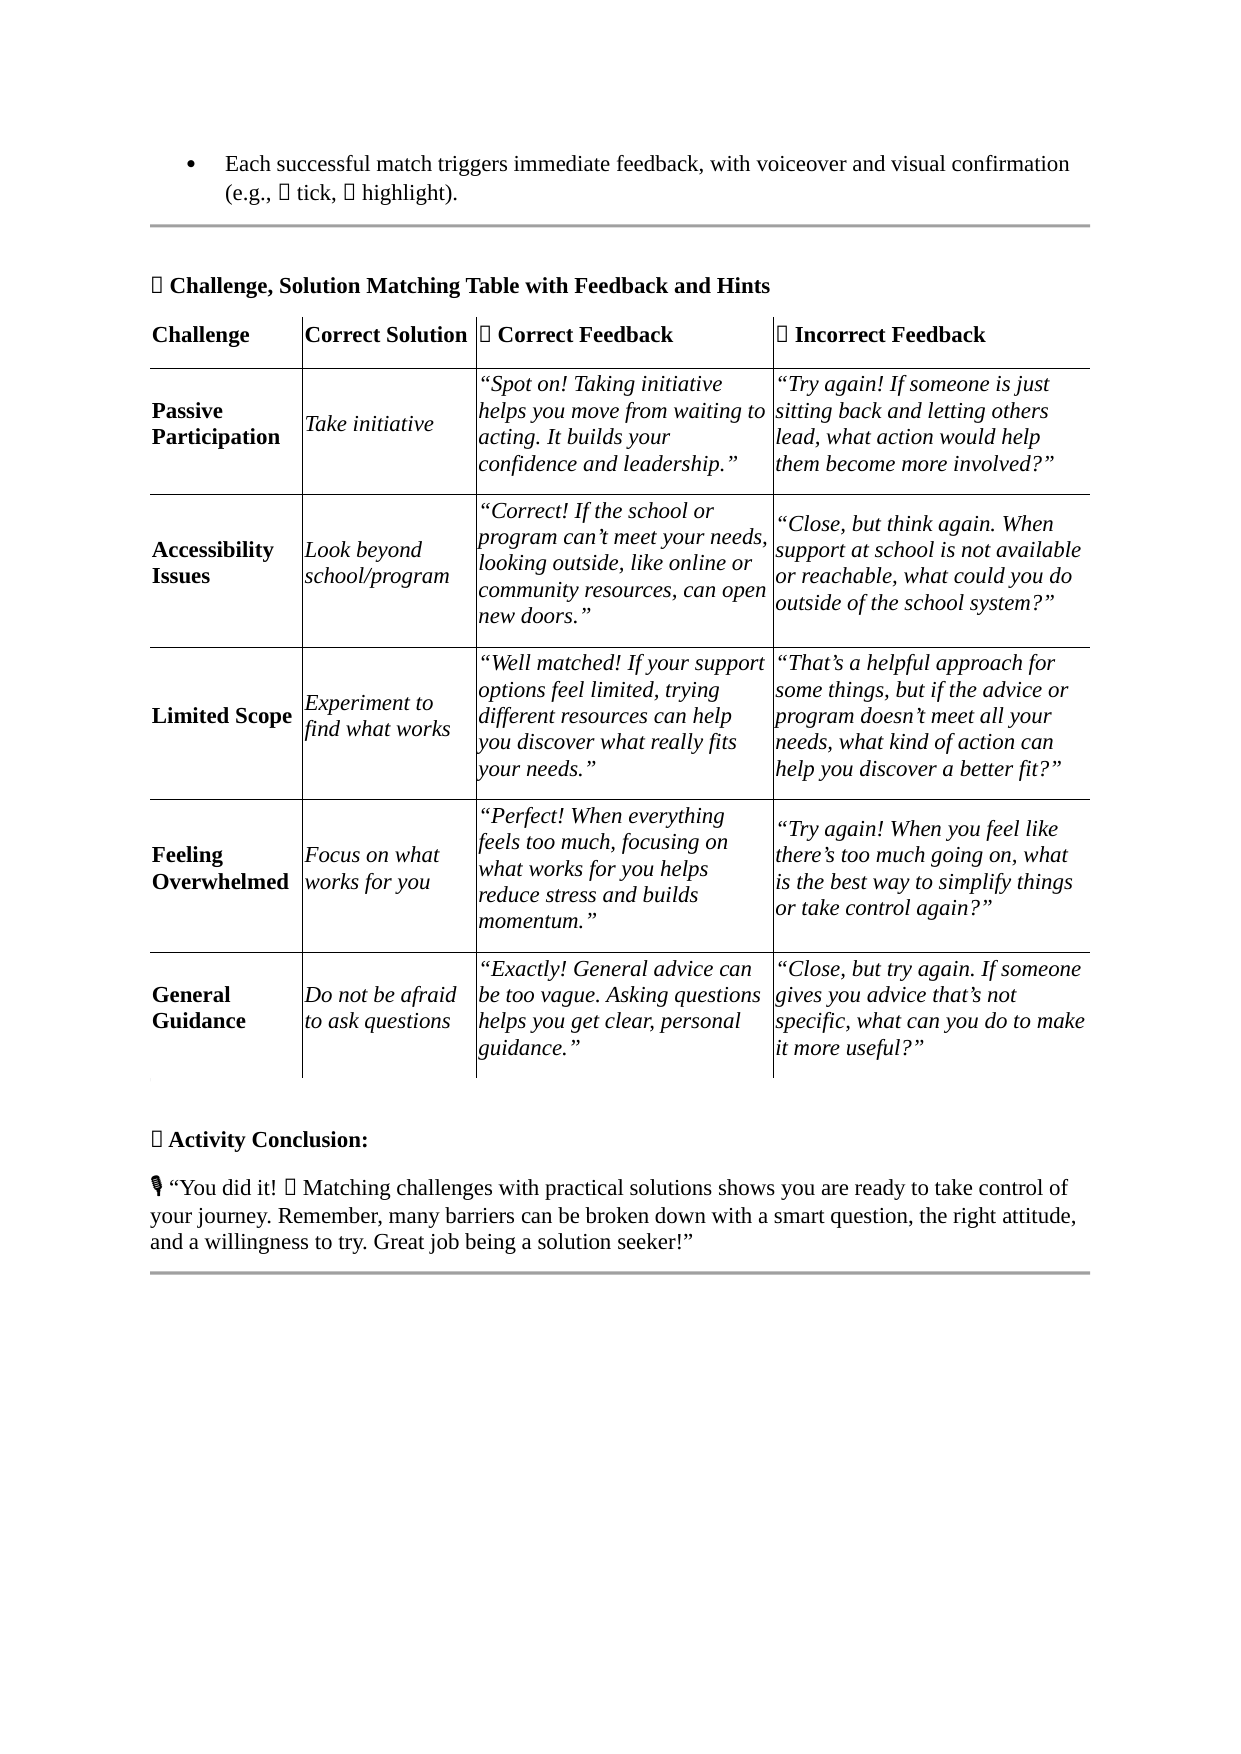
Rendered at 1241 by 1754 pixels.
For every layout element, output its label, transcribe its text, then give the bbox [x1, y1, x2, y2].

table_cell “Try again! If someone is just sitting back and letting others lead, what action would help them become more involved?” [774, 369, 1090, 494]
table_cell “Correct! If the school or program can’t meet your needs, looking outside, like online or community resources, can open new doors.” [477, 495, 773, 647]
table_cell Limited Scope [150, 648, 302, 799]
table_cell Experiment to find what works [303, 648, 476, 799]
table_header ✅ Correct Feedback [477, 317, 773, 368]
table_cell “Close, but try again. If someone gives you advice that’s not specific, what can you do to make it more useful?” [774, 953, 1090, 1078]
table_header Correct Solution [303, 317, 476, 368]
table_cell “Spot on! Taking initiative helps you move from waiting to acting. It builds your confidence and leadership.” [477, 369, 773, 494]
table_cell “Perfect! When everything feels too much, focusing on what works for you helps reduce stress and builds momentum.” [477, 800, 773, 952]
table_header Challenge [150, 317, 302, 368]
table_cell Focus on what works for you [303, 800, 476, 952]
table_cell “Try again! When you feel like there’s too much going on, what is the best way to simplify things or take control again?” [774, 800, 1090, 952]
table_cell “That’s a helpful approach for some things, but if the advice or program doesn’t meet all your needs, what kind of action can help you discover a better fit?” [774, 648, 1090, 799]
text 🏁 Activity Conclusion: [150, 1123, 1090, 1154]
table_cell Accessibility Issues [150, 495, 302, 647]
table_cell Look beyond school/program [303, 495, 476, 647]
table_cell Take initiative [303, 369, 476, 494]
table_cell Passive Participation [150, 369, 302, 494]
text 🧩 Challenge, Solution Matching Table with Feedback and Hints [150, 269, 1090, 300]
table_cell Feeling Overwhelmed [150, 800, 302, 952]
table_cell “Exactly! General advice can be too vague. Asking questions helps you get clear, personal guidance.” [477, 953, 773, 1078]
table_cell “Close, but think again. When support at school is not available or reachable, what could you do outside of the school system?” [774, 495, 1090, 647]
list Each successful match triggers immediate feedback, with voiceover and visual confirmation (e.g., ✅ tick, ✨ highlight). [187, 150, 1090, 208]
table_header ❌ Incorrect Feedback [774, 317, 1090, 368]
table_cell Do not be afraid to ask questions [303, 953, 476, 1078]
table_cell “Well matched! If your support options feel limited, trying different resources can help you discover what really fits your needs.” [477, 648, 773, 799]
table_cell General Guidance [150, 953, 302, 1078]
text 🎙️ “You did it! 🎉 Matching challenges with practical solutions shows you are ready to take control of your journey. Remember, many barriers can be broken down with a smart question, the right attitude, and a willingness to try. Great job being a solution seeker!” [150, 1171, 1090, 1255]
